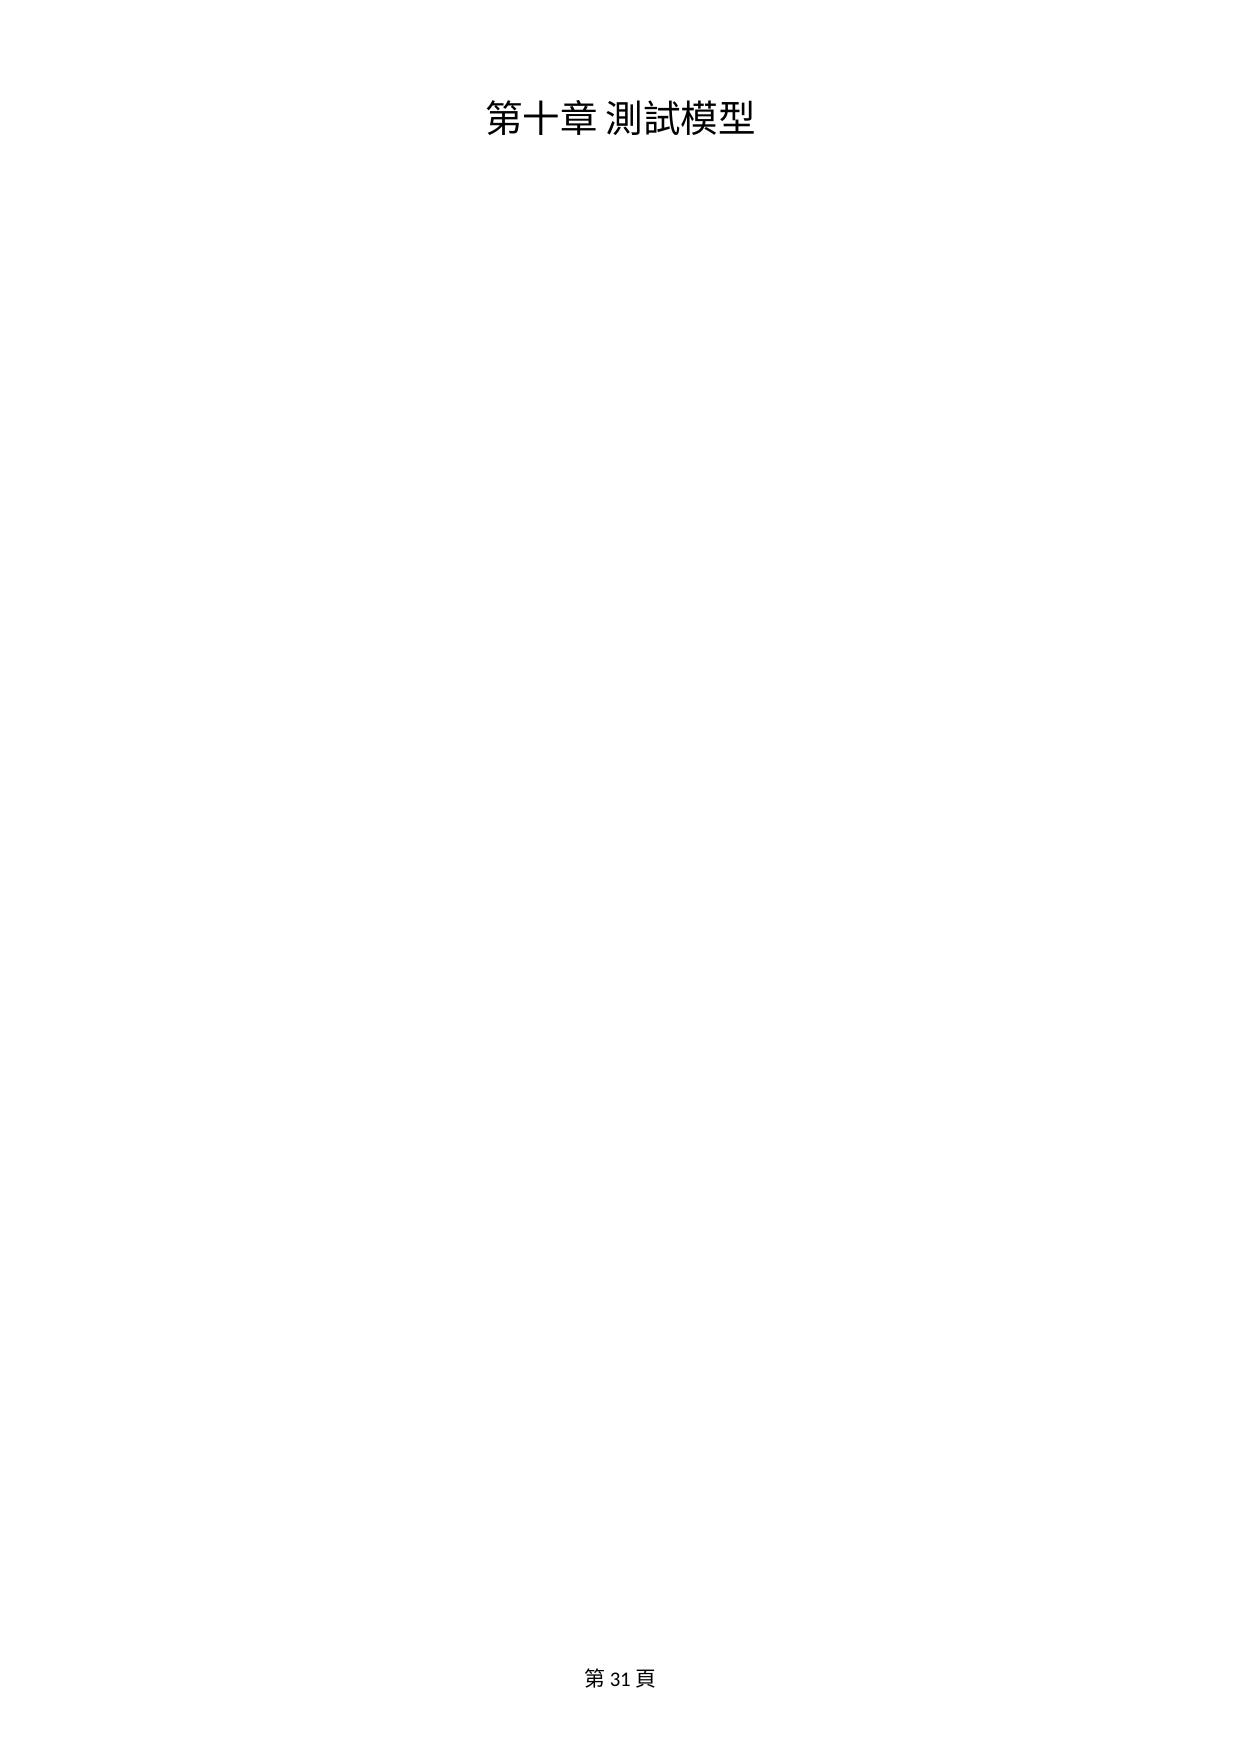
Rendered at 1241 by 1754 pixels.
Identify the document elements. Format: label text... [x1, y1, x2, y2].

text 第十章 測試模型 [89, 89, 1152, 143]
